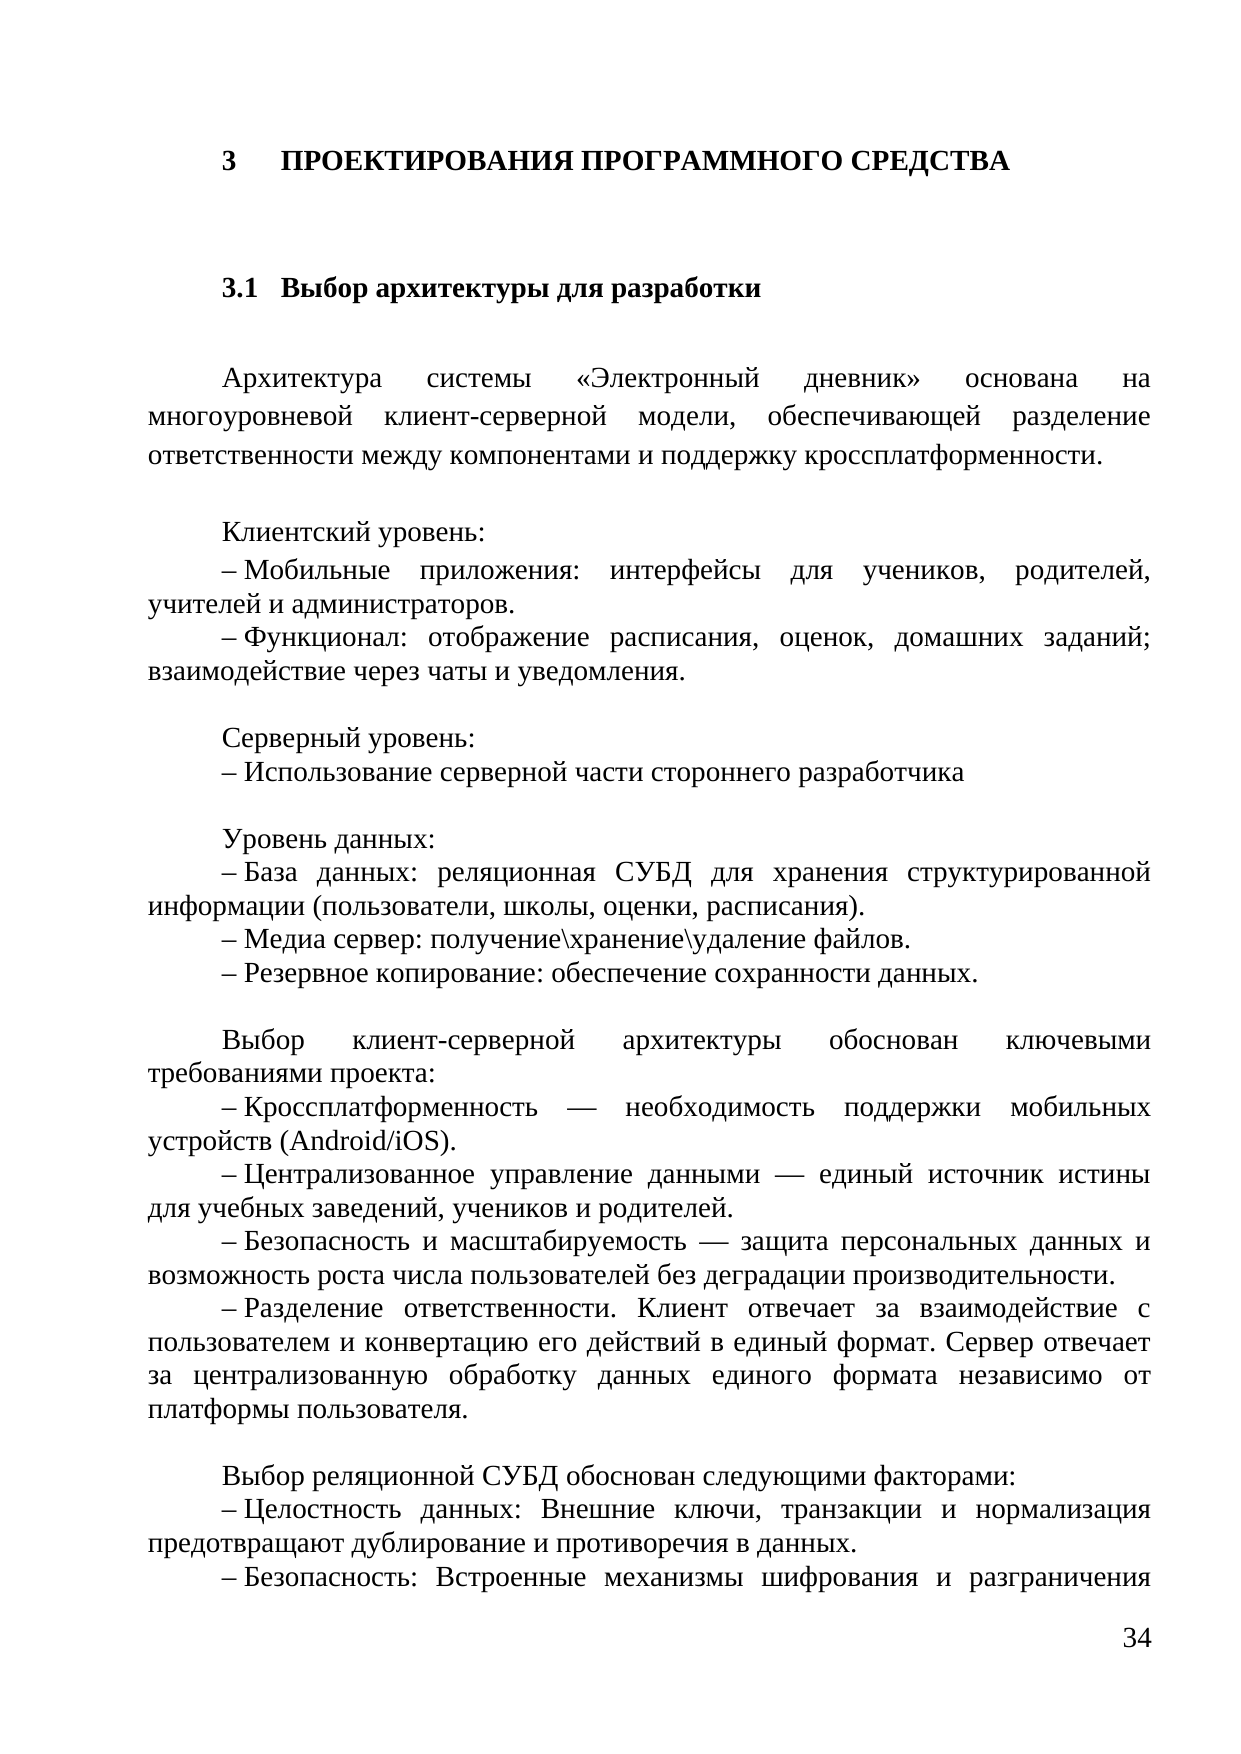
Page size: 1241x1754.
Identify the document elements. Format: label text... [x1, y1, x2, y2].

subtitle Проектирования программного средства [222, 143, 1152, 177]
list Выбор клиент-серверной архитектуры обоснован ключевыми требованиями проекта: [148, 1022, 1152, 1089]
text Целостность данных: Внешние ключи, транзакции и нормализация предотвращают дублирование и противоречия в данных. [148, 1492, 1152, 1559]
list Уровень данных: [222, 821, 1152, 854]
list Выбор реляционной СУБД обоснован следующими факторами: [148, 1458, 1152, 1492]
text Резервное копирование: обеспечение сохранности данных. [148, 955, 1152, 988]
text Безопасность и масштабируемость — защита персональных данных и возможность роста числа пользователей без деградации производительности. [148, 1223, 1152, 1290]
text Безопасность: Встроенные механизмы шифрования и разграничения прав доступа соответствуют требованиям GDPR. [148, 1559, 1152, 1592]
text Мобильные приложения: интерфейсы для учеников, родителей, учителей и администраторов. [148, 552, 1152, 619]
text Архитектура системы «Электронный дневник» основана на многоуровневой клиент-серверной модели, обеспечивающей разделение ответственности между компонентами и поддержку кроссплатформенности. [148, 360, 1152, 470]
text Централизованное управление данными — единый источник истины для учебных заведений, учеников и родителей. [148, 1156, 1152, 1223]
text Медиа сервер: получение\хранение\удаление файлов. [148, 921, 1152, 955]
text Разделение ответственности. Клиент отвечает за взаимодействие с пользователем и конвертацию его действий в единый формат. Сервер отвечает за централизованную обработку данных единого формата независимо от платформы пользователя. [148, 1290, 1152, 1424]
list Серверный уровень: [222, 720, 1152, 754]
subtitle Выбор архитектуры для разработки [222, 270, 1152, 304]
text Функционал: отображение расписания, оценок, домашних заданий; взаимодействие через чаты и уведомления. [148, 619, 1152, 687]
text Клиентский уровень: [148, 514, 1152, 547]
text База данных: реляционная СУБД для хранения структурированной информации (пользователи, школы, оценки, расписания). [148, 854, 1152, 921]
text Кроссплатформенность — необходимость поддержки мобильных устройств (Android/iOS). [148, 1089, 1152, 1156]
text Использование серверной части стороннего разработчика [148, 754, 1152, 787]
